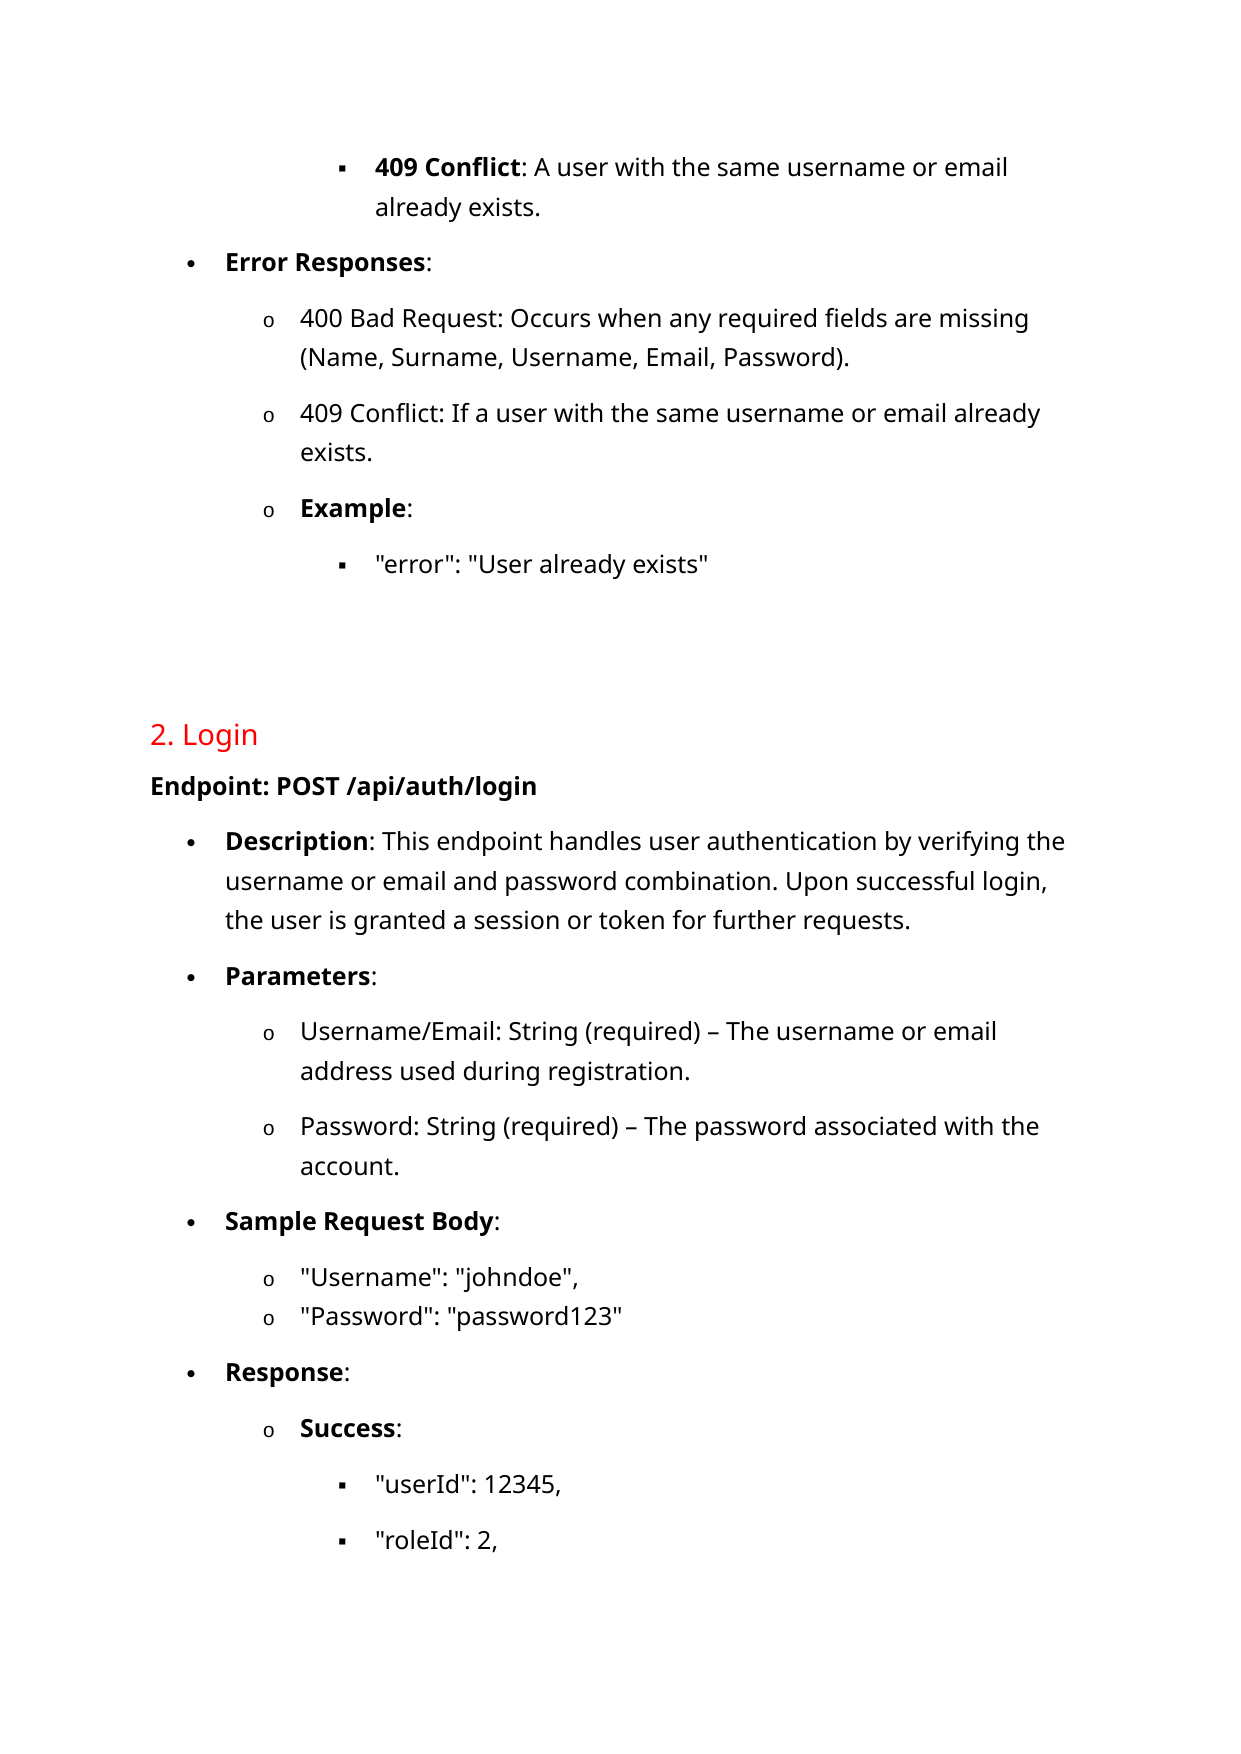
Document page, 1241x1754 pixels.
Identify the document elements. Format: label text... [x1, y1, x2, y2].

list "userId": 12345, [337, 1466, 1090, 1501]
list 400 Bad Request: Occurs when any required fields are missing (Name, Surname, Username, Email, Password). [262, 301, 1090, 374]
list "roleId": 2, [337, 1522, 1090, 1556]
list 409 Conflict: A user with the same username or email already exists. [337, 150, 1090, 223]
text Endpoint: POST /api/auth/login [150, 768, 1090, 802]
list Success: [262, 1411, 1090, 1445]
list Example: [262, 491, 1090, 525]
list Response: [187, 1355, 1090, 1389]
list Error Responses: [187, 245, 1090, 279]
list "Username": "johndoe", [262, 1260, 1090, 1294]
list Password: String (required) – The password associated with the account. [262, 1109, 1090, 1182]
list Description: This endpoint handles user authentication by verifying the username or email and password combination. Upon successful login, the user is granted a session or token for further requests. [187, 824, 1090, 936]
list 409 Conflict: If a user with the same username or email already exists. [262, 396, 1090, 469]
list "error": "User already exists" [337, 547, 1090, 581]
subtitle 2. Login [150, 714, 1090, 754]
list Username/Email: String (required) – The username or email address used during registration. [262, 1014, 1090, 1087]
list Sample Request Body: [187, 1204, 1090, 1238]
list "Password": "password123" [262, 1299, 1090, 1333]
list Parameters: [187, 958, 1090, 992]
